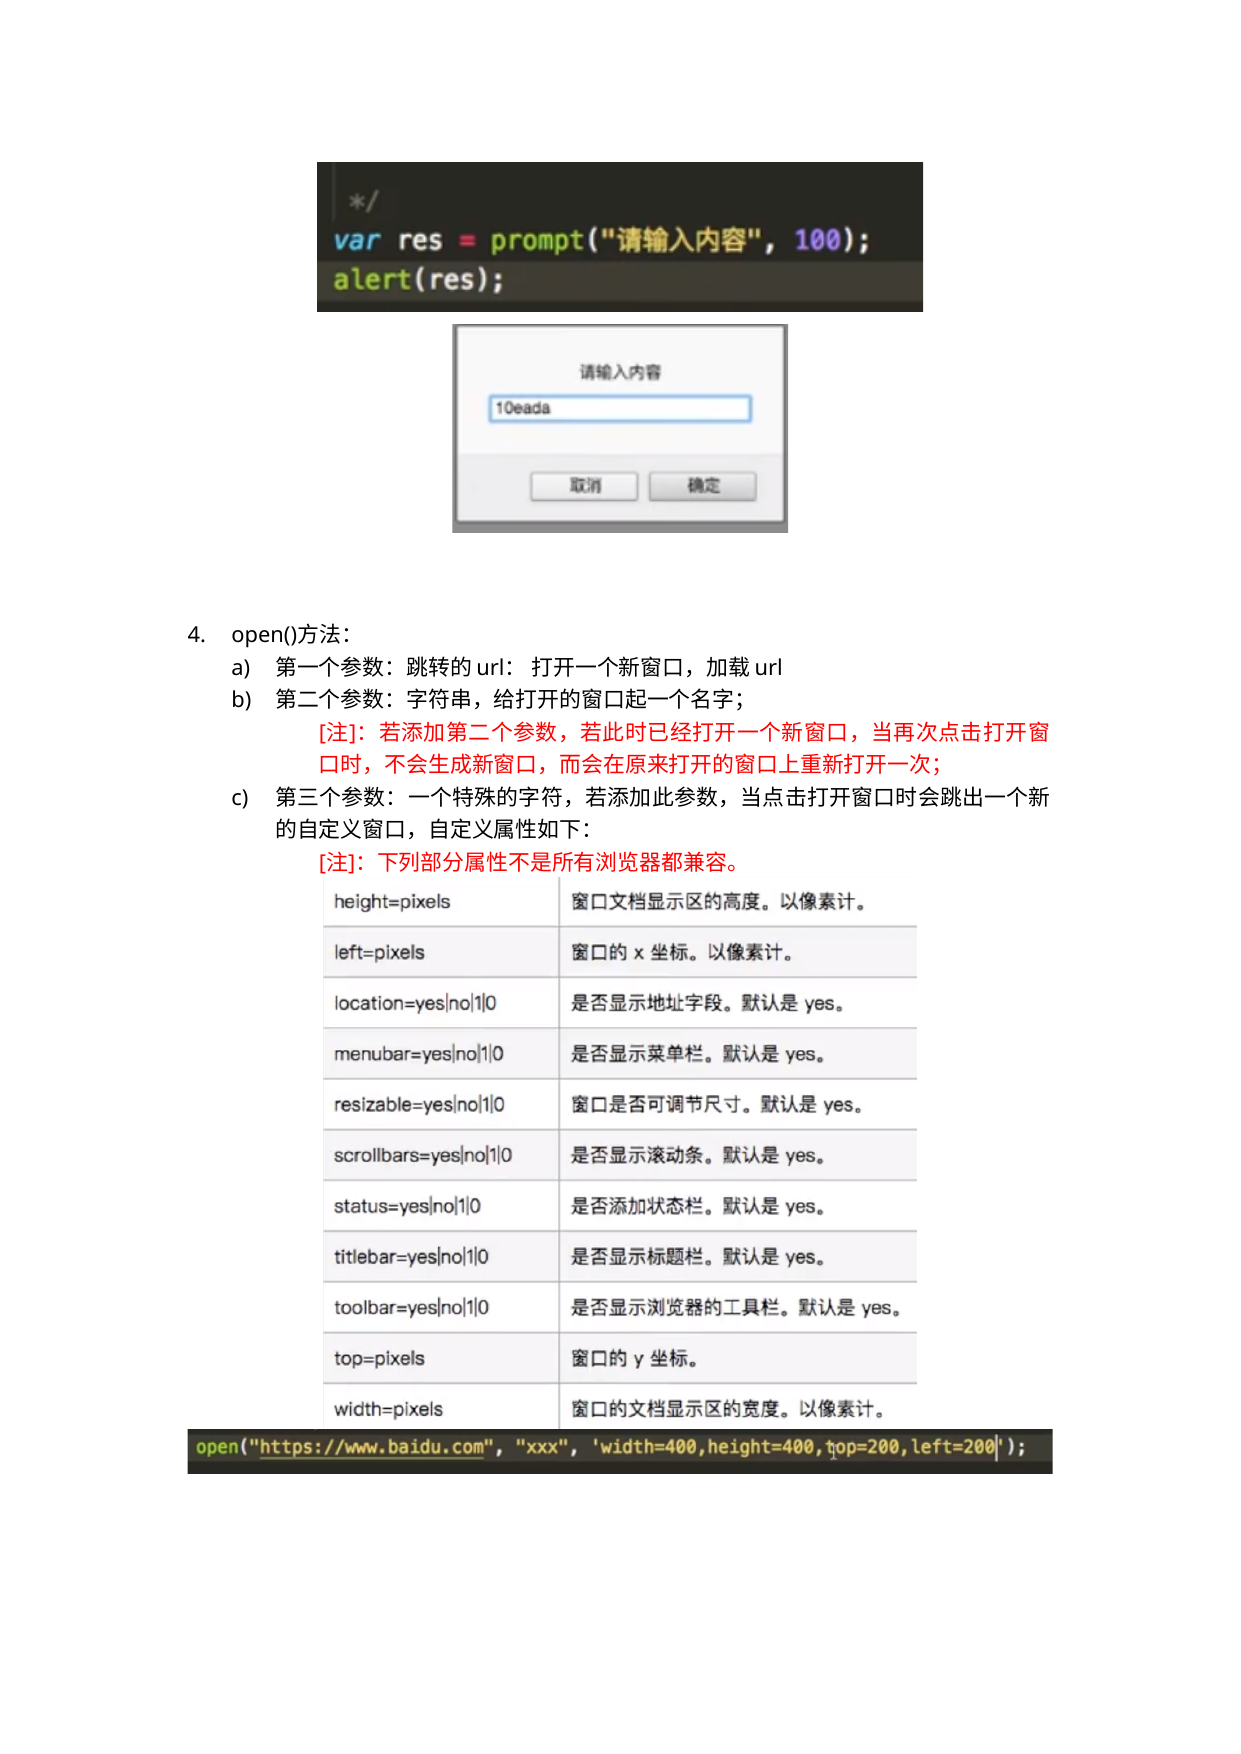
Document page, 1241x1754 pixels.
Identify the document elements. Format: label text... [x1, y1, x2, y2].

list 第三个参数：一个特殊的字符，若添加此参数，当点击打开窗口时会跳出一个新的自定义窗口，自定义属性如下： [231, 779, 1053, 844]
picture [317, 162, 924, 312]
picture [187, 877, 1053, 1474]
list open()方法： [187, 617, 1053, 649]
list 第一个参数：跳转的url： 打开一个新窗口，加载url [231, 649, 1053, 682]
list [注]：若添加第二个参数，若此时已经打开一个新窗口，当再次点击打开窗口时，不会生成新窗口，而会在原来打开的窗口上重新打开一次； [319, 714, 1053, 779]
picture [452, 324, 789, 533]
list 第二个参数：字符串，给打开的窗口起一个名字； [231, 682, 1053, 714]
text [注]：下列部分属性不是所有浏览器都兼容。 [319, 844, 1053, 877]
